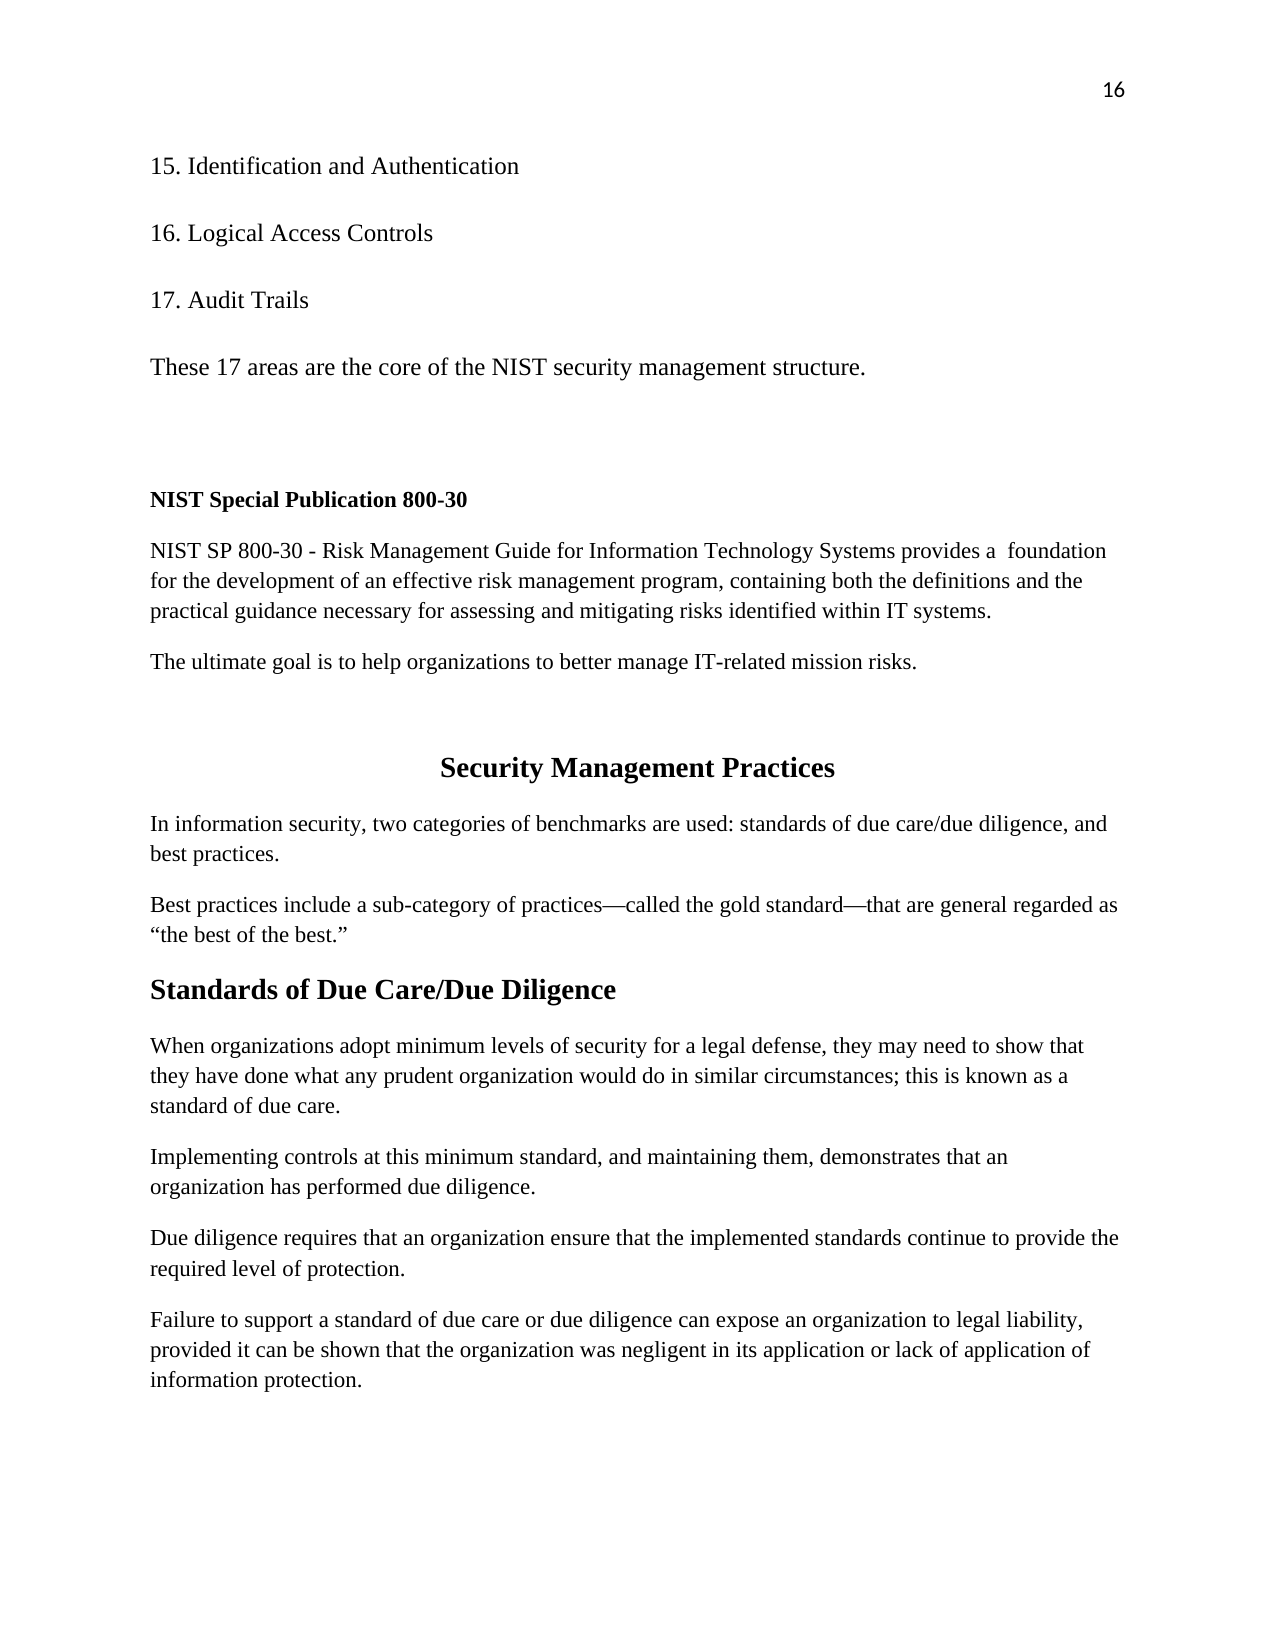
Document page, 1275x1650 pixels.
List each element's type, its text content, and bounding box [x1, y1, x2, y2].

text Standards of Due Care/Due Diligence [150, 972, 1125, 1006]
text The ultimate goal is to help organizations to better manage IT-related mission risks. [150, 648, 1125, 675]
text When organizations adopt minimum levels of security for a legal defense, they may need to show that they have done what any prudent organization would do in similar circumstances; this is known as a standard of due care. [150, 1032, 1125, 1118]
text Security Management Practices [150, 751, 1125, 784]
text Due diligence requires that an organization ensure that the implemented standards continue to provide the required level of protection. [150, 1224, 1125, 1281]
text 16. Logical Access Controls [150, 217, 1125, 247]
text NIST Special Publication 800-30 [150, 486, 1125, 512]
text NIST SP 800-30 - Risk Management Guide for Information Technology Systems provides a foundation for the development of an effective risk management program, containing both the definitions and the practical guidance necessary for assessing and mitigating risks identified within IT systems. [150, 537, 1125, 624]
text 15. Identification and Authentication [150, 150, 1125, 180]
text These 17 areas are the core of the NIST security management structure. [150, 352, 1125, 381]
text Implementing controls at this minimum standard, and maintaining them, demonstrates that an organization has performed due diligence. [150, 1143, 1125, 1200]
text 17. Audit Trails [150, 284, 1125, 314]
text Best practices include a sub-category of practices—called the gold standard—that are general regarded as “the best of the best.” [150, 891, 1125, 948]
text In information security, two categories of benchmarks are used: standards of due care/due diligence, and best practices. [150, 810, 1125, 866]
